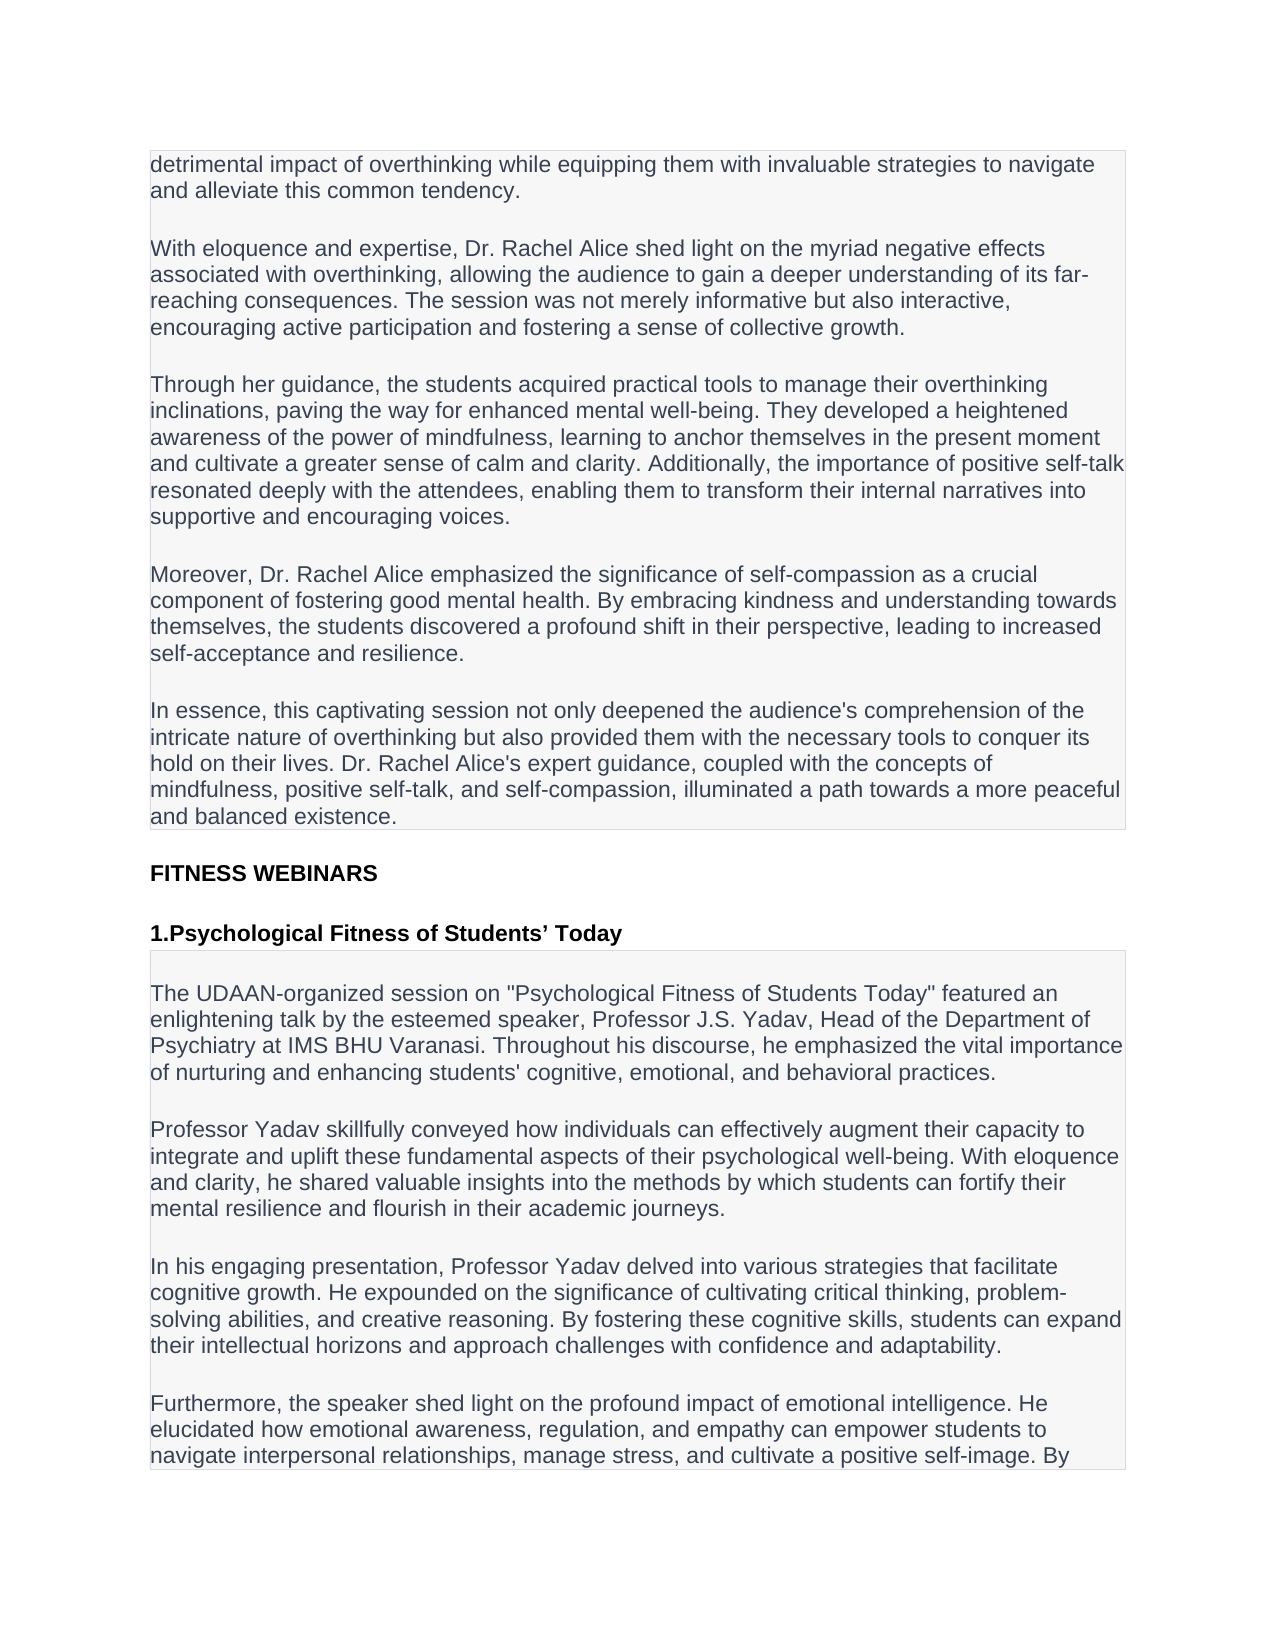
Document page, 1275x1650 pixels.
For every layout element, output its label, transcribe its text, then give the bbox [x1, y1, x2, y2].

text In his engaging presentation, Professor Yadav delved into various strategies that facilitate cognitive growth. He expounded on the significance of cultivating critical thinking, problem-solving abilities, and creative reasoning. By fostering these cognitive skills, students can expand their intellectual horizons and approach challenges with confidence and adaptability. [151, 1252, 1125, 1358]
text The UDAAN-organized session on "Psychological Fitness of Students Today" featured an enlightening talk by the esteemed speaker, Professor J.S. Yadav, Head of the Department of Psychiatry at IMS BHU Varanasi. Throughout his discourse, he emphasized the vital importance of nurturing and enhancing students' cognitive, emotional, and behavioral practices. [151, 951, 1125, 1085]
text Professor Yadav skillfully conveyed how individuals can effectively augment their capacity to integrate and uplift these fundamental aspects of their psychological well-being. With eloquence and clarity, he shared valuable insights into the methods by which students can fortify their mental resilience and flourish in their academic journeys. [151, 1116, 1125, 1222]
text Through her guidance, the students acquired practical tools to manage their overthinking inclinations, paving the way for enhanced mental well-being. They developed a heightened awareness of the power of mindfulness, learning to anchor themselves in the present moment and cultivate a greater sense of calm and clarity. Additionally, the importance of positive self-talk resonated deeply with the attendees, enabling them to transform their internal narratives into supportive and encouraging voices. [151, 371, 1125, 529]
text With eloquence and expertise, Dr. Rachel Alice shed light on the myriad negative effects associated with overthinking, allowing the audience to gain a deeper understanding of its far-reaching consequences. The session was not merely informative but also interactive, encouraging active participation and fostering a sense of collective growth. [151, 234, 1125, 340]
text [151, 1389, 1125, 1469]
text 1.Psychological Fitness of Students’ Today [150, 920, 1125, 946]
text In essence, this captivating session not only deepened the audience's comprehension of the intricate nature of overthinking but also provided them with the necessary tools to conquer its hold on their lives. Dr. Rachel Alice's expert guidance, coupled with the concepts of mindfulness, positive self-talk, and self-compassion, illuminated a path towards a more peaceful and balanced existence. [151, 697, 1125, 829]
text FITNESS WEBINARS [150, 860, 1125, 886]
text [151, 151, 1125, 203]
text Moreover, Dr. Rachel Alice emphasized the significance of self-compassion as a crucial component of fostering good mental health. By embracing kindness and understanding towards themselves, the students discovered a profound shift in their perspective, leading to increased self-acceptance and resilience. [151, 560, 1125, 666]
